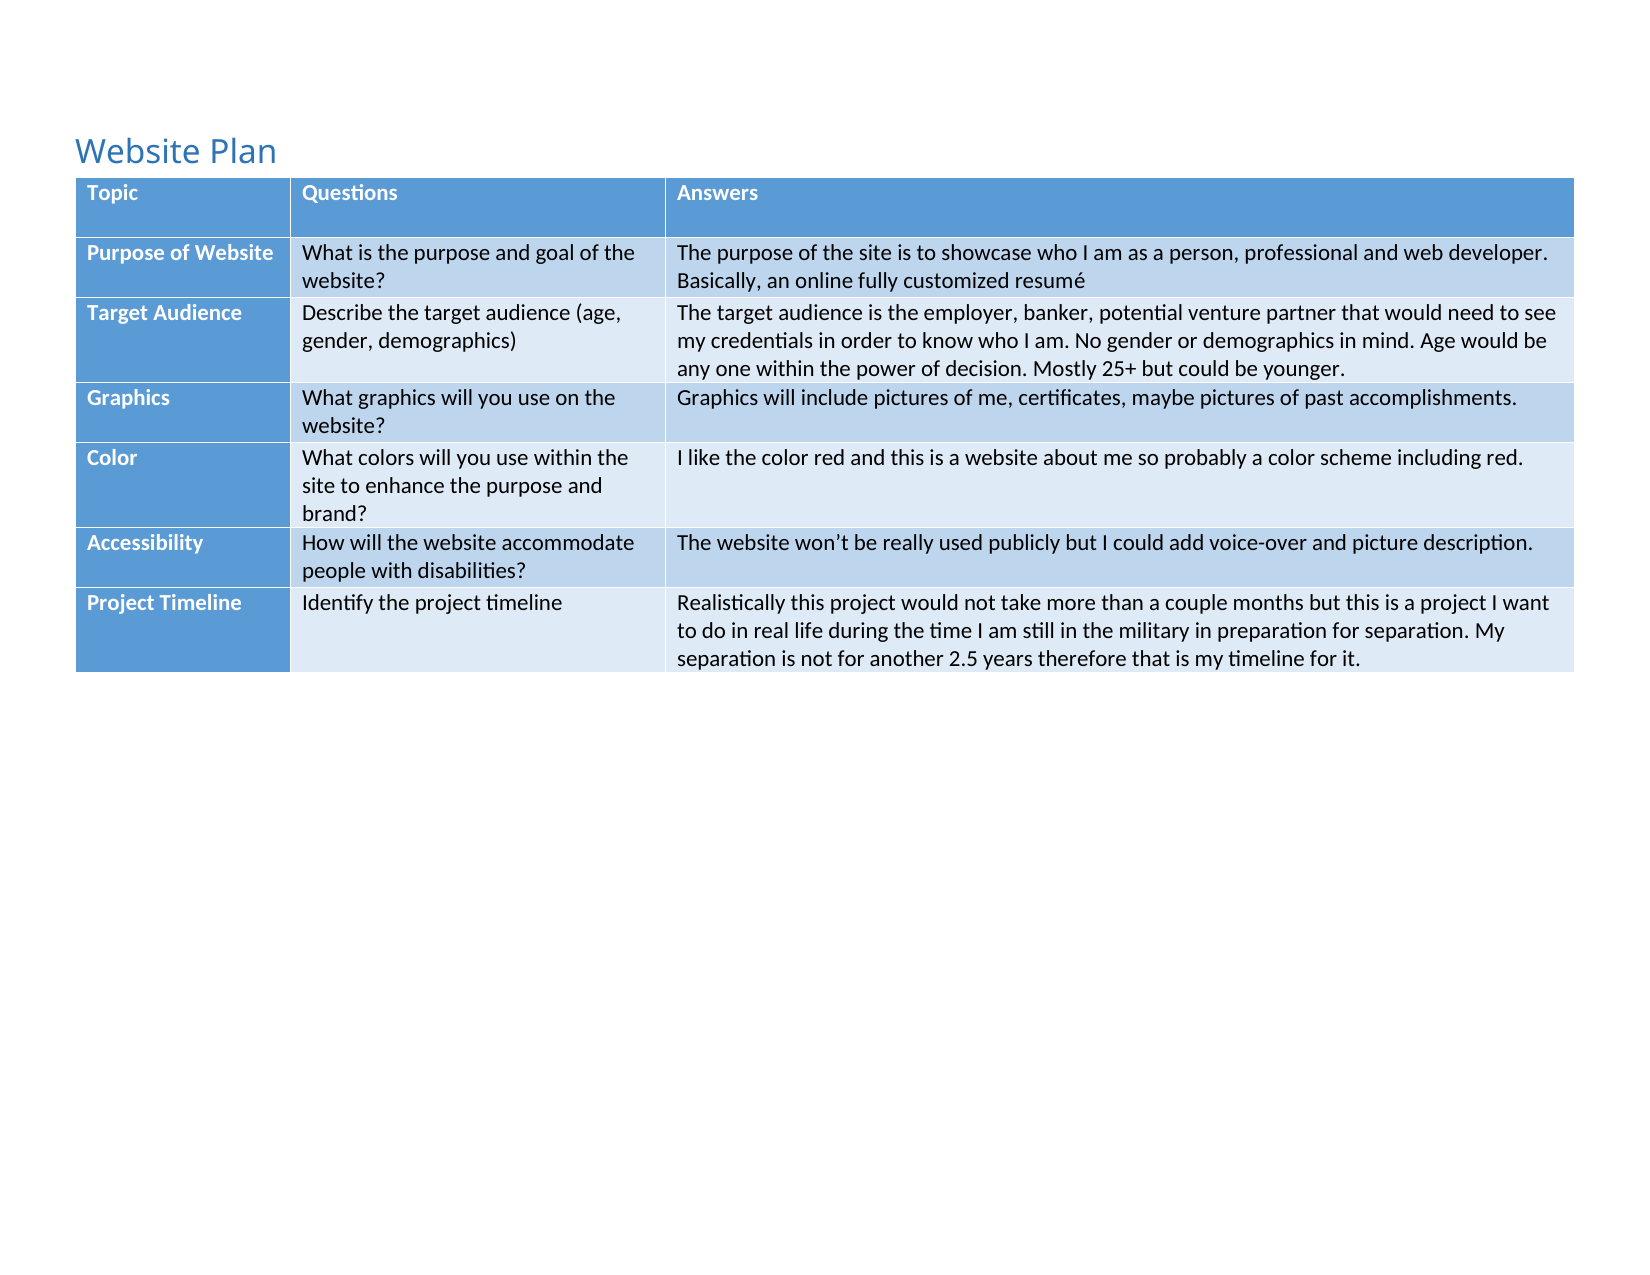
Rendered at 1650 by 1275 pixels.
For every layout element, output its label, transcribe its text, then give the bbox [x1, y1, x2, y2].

table_cell What graphics will you use on the website? [291, 383, 665, 442]
table_cell Identify the project timeline [291, 588, 665, 672]
table_cell The purpose of the site is to showcase who I am as a person, professional and web developer. Basically, an online fully customized resumé [666, 238, 1574, 297]
subtitle Website Plan [75, 128, 1575, 173]
table_cell Target Audience [76, 298, 290, 382]
table_cell The target audience is the employer, banker, potential venture partner that would need to see my credentials in order to know who I am. No gender or demographics in mind. Age would be any one within the power of decision. Mostly 25+ but could be younger. [666, 298, 1574, 382]
table_header Questions [291, 178, 665, 237]
table_cell Purpose of Website [76, 238, 290, 297]
table_cell I like the color red and this is a website about me so probably a color scheme including red. [666, 443, 1574, 527]
table_cell What is the purpose and goal of the website? [291, 238, 665, 297]
table_cell Realistically this project would not take more than a couple months but this is a project I want to do in real life during the time I am still in the military in preparation for separation. My separation is not for another 2.5 years therefore that is my timeline for it. [666, 588, 1574, 672]
table_header Answers [666, 178, 1574, 237]
table_cell How will the website accommodate people with disabilities? [291, 528, 665, 587]
table_header Topic [76, 178, 290, 237]
table_cell The website won’t be really used publicly but I could add voice-over and picture description. [666, 528, 1574, 587]
table_cell Accessibility [76, 528, 290, 587]
table_cell Graphics [76, 383, 290, 442]
table_cell What colors will you use within the site to enhance the purpose and brand? [291, 443, 665, 527]
table_cell Graphics will include pictures of me, certificates, maybe pictures of past accomplishments. [666, 383, 1574, 442]
table_cell Project Timeline [76, 588, 290, 672]
table_cell Describe the target audience (age, gender, demographics) [291, 298, 665, 382]
table_cell Color [76, 443, 290, 527]
